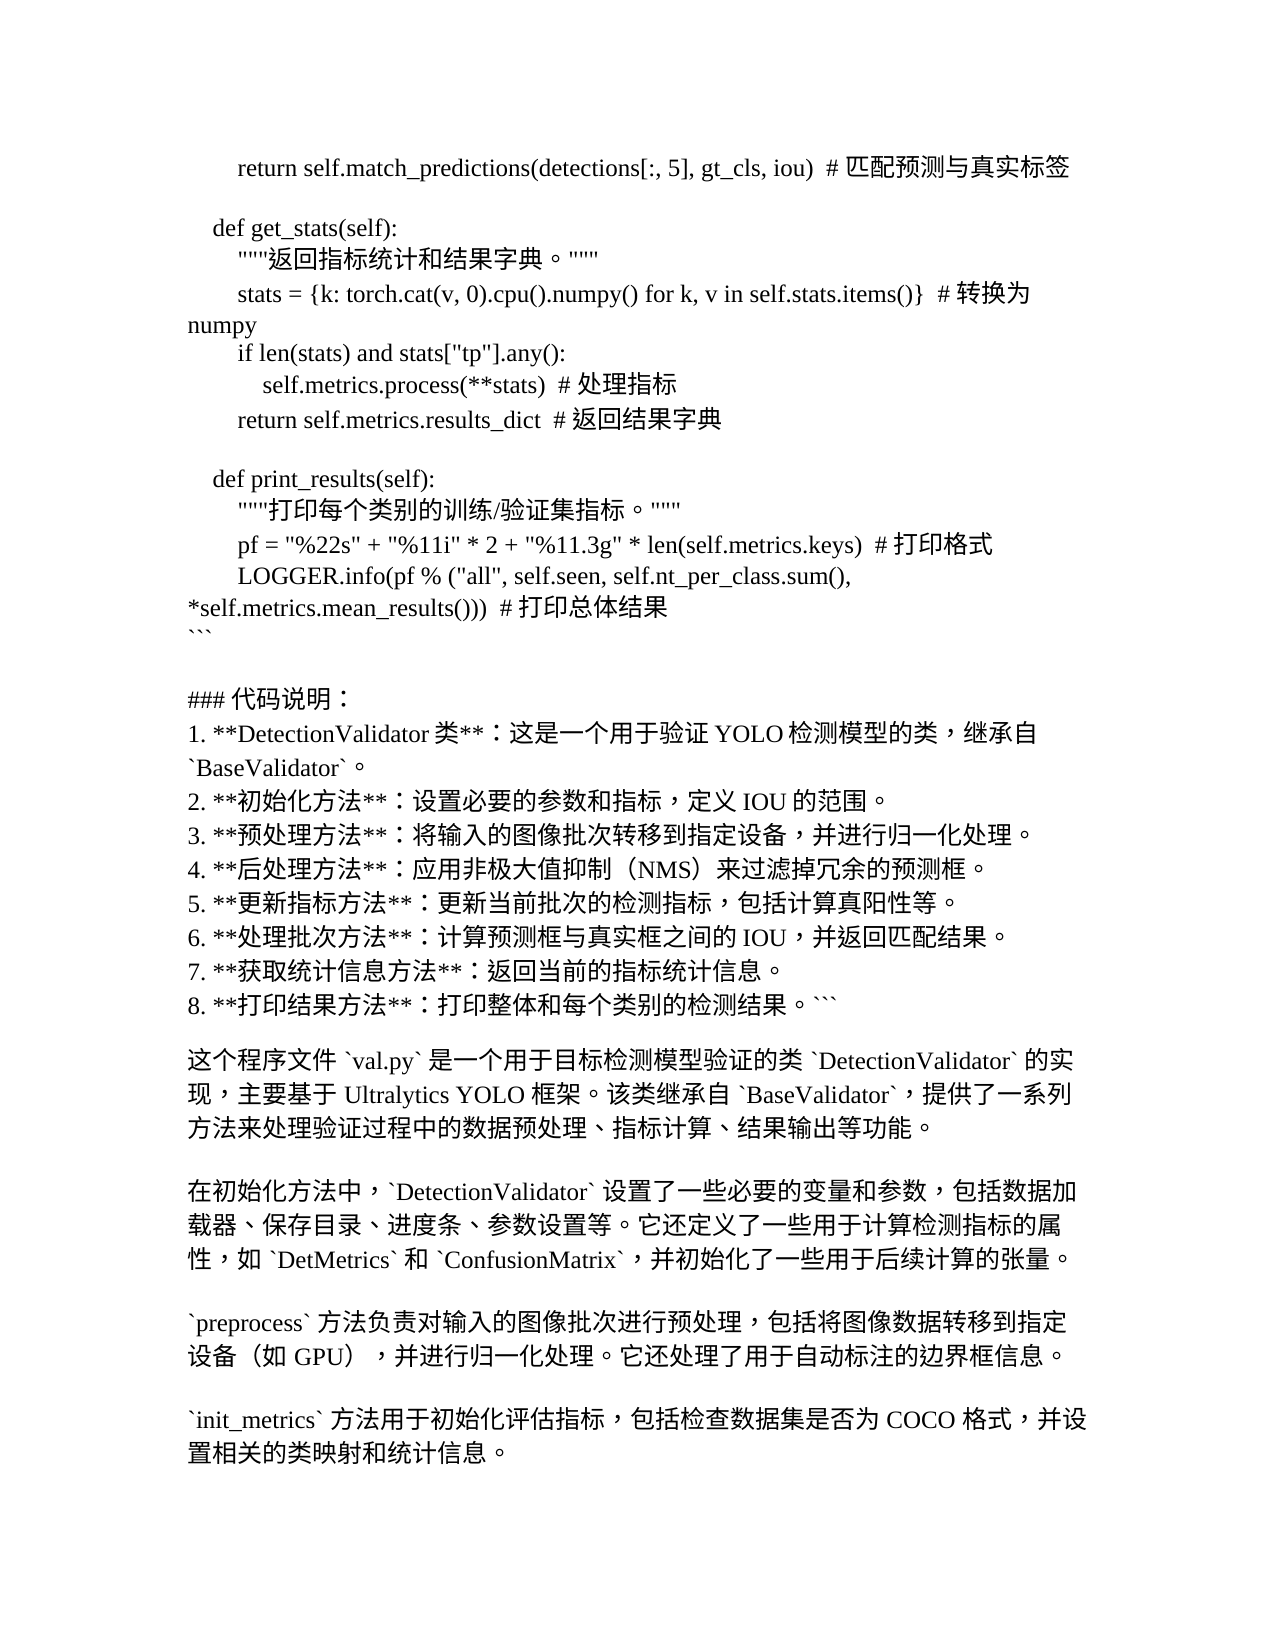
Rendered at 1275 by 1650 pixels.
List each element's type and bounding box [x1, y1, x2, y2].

text [187, 1043, 1087, 1498]
text [187, 150, 1087, 1022]
